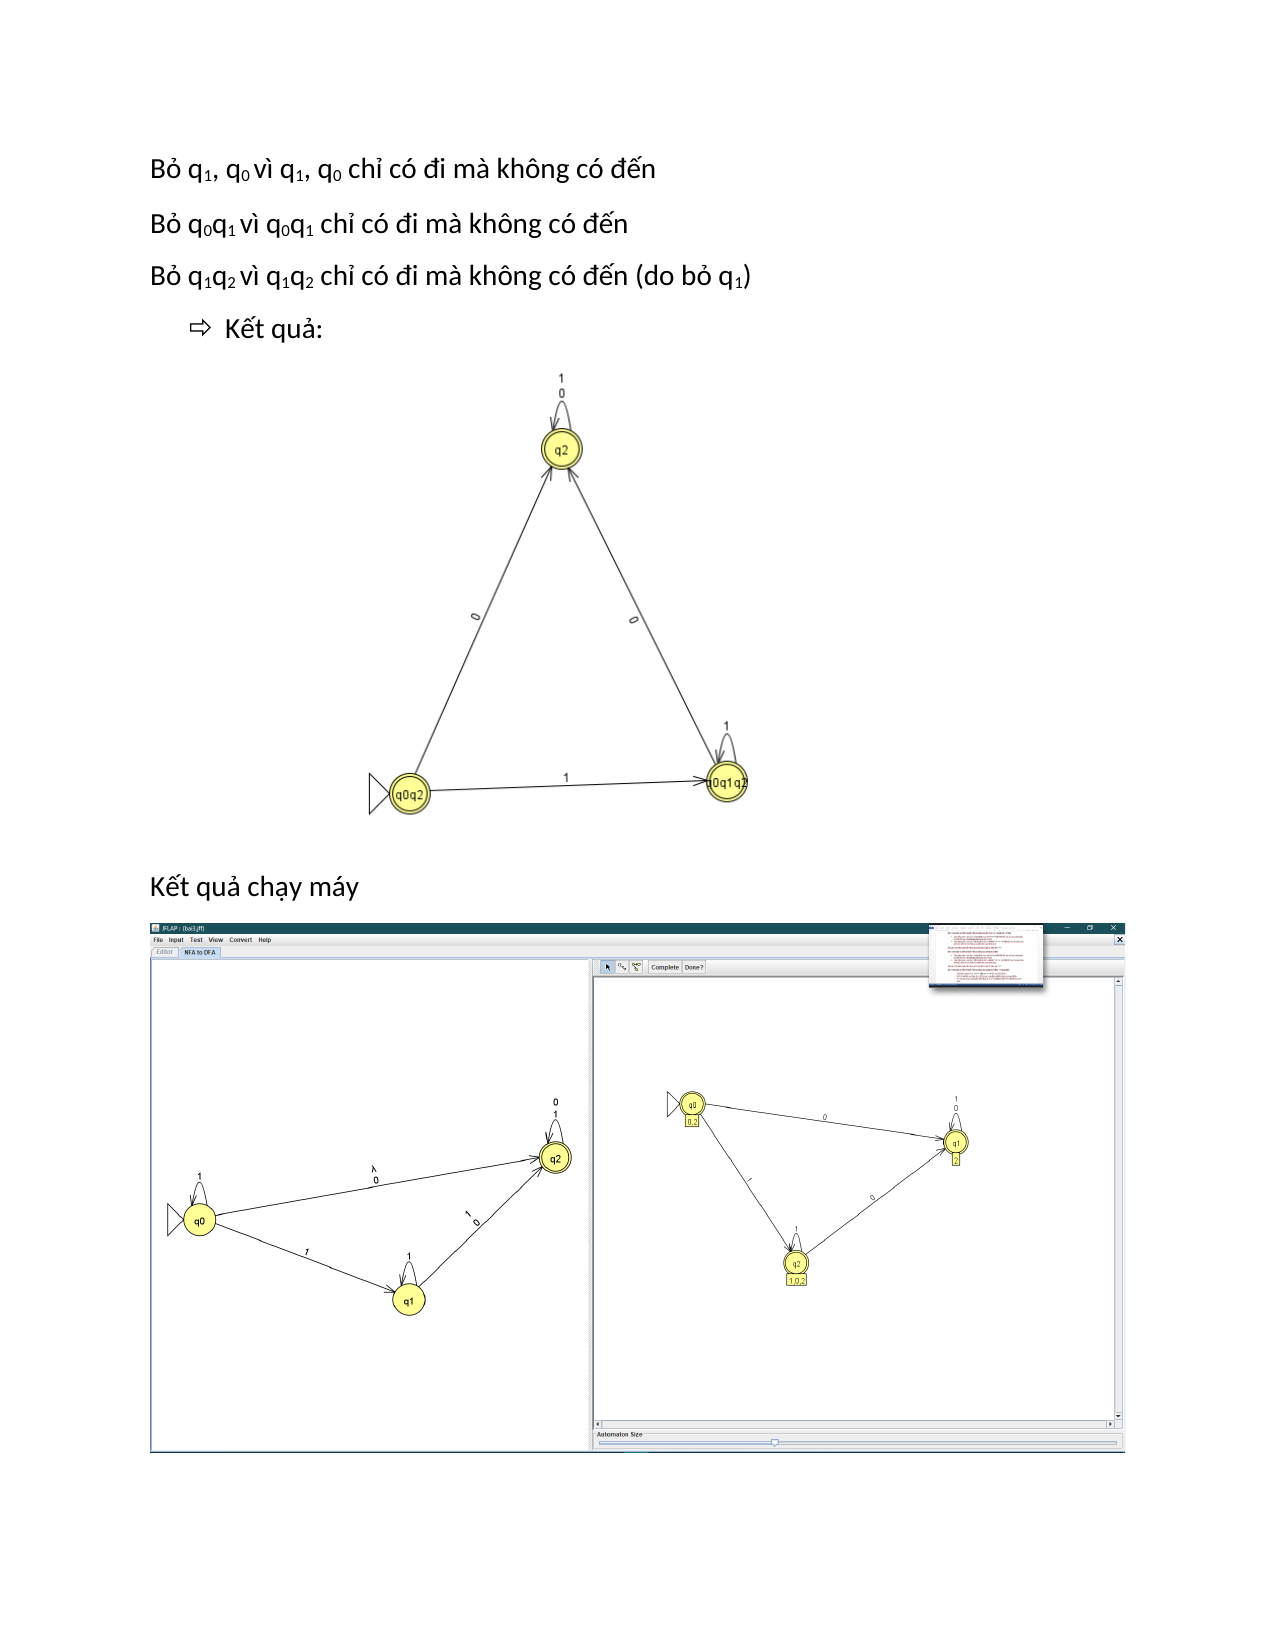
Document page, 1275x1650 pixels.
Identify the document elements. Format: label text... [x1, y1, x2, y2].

list Kết quả: [187, 310, 1125, 345]
picture [225, 345, 838, 852]
text Bỏ q1, q0 vì q1, q0 chỉ có đi mà không có đến [150, 150, 1125, 186]
text Bỏ q0q1 vì q0q1 chỉ có đi mà không có đến [150, 205, 1125, 241]
text Bỏ q1q2 vì q1q2 chỉ có đi mà không có đến (do bỏ q1) [150, 257, 1125, 293]
picture [150, 923, 1125, 1453]
text Kết quả chạy máy [150, 868, 1125, 903]
